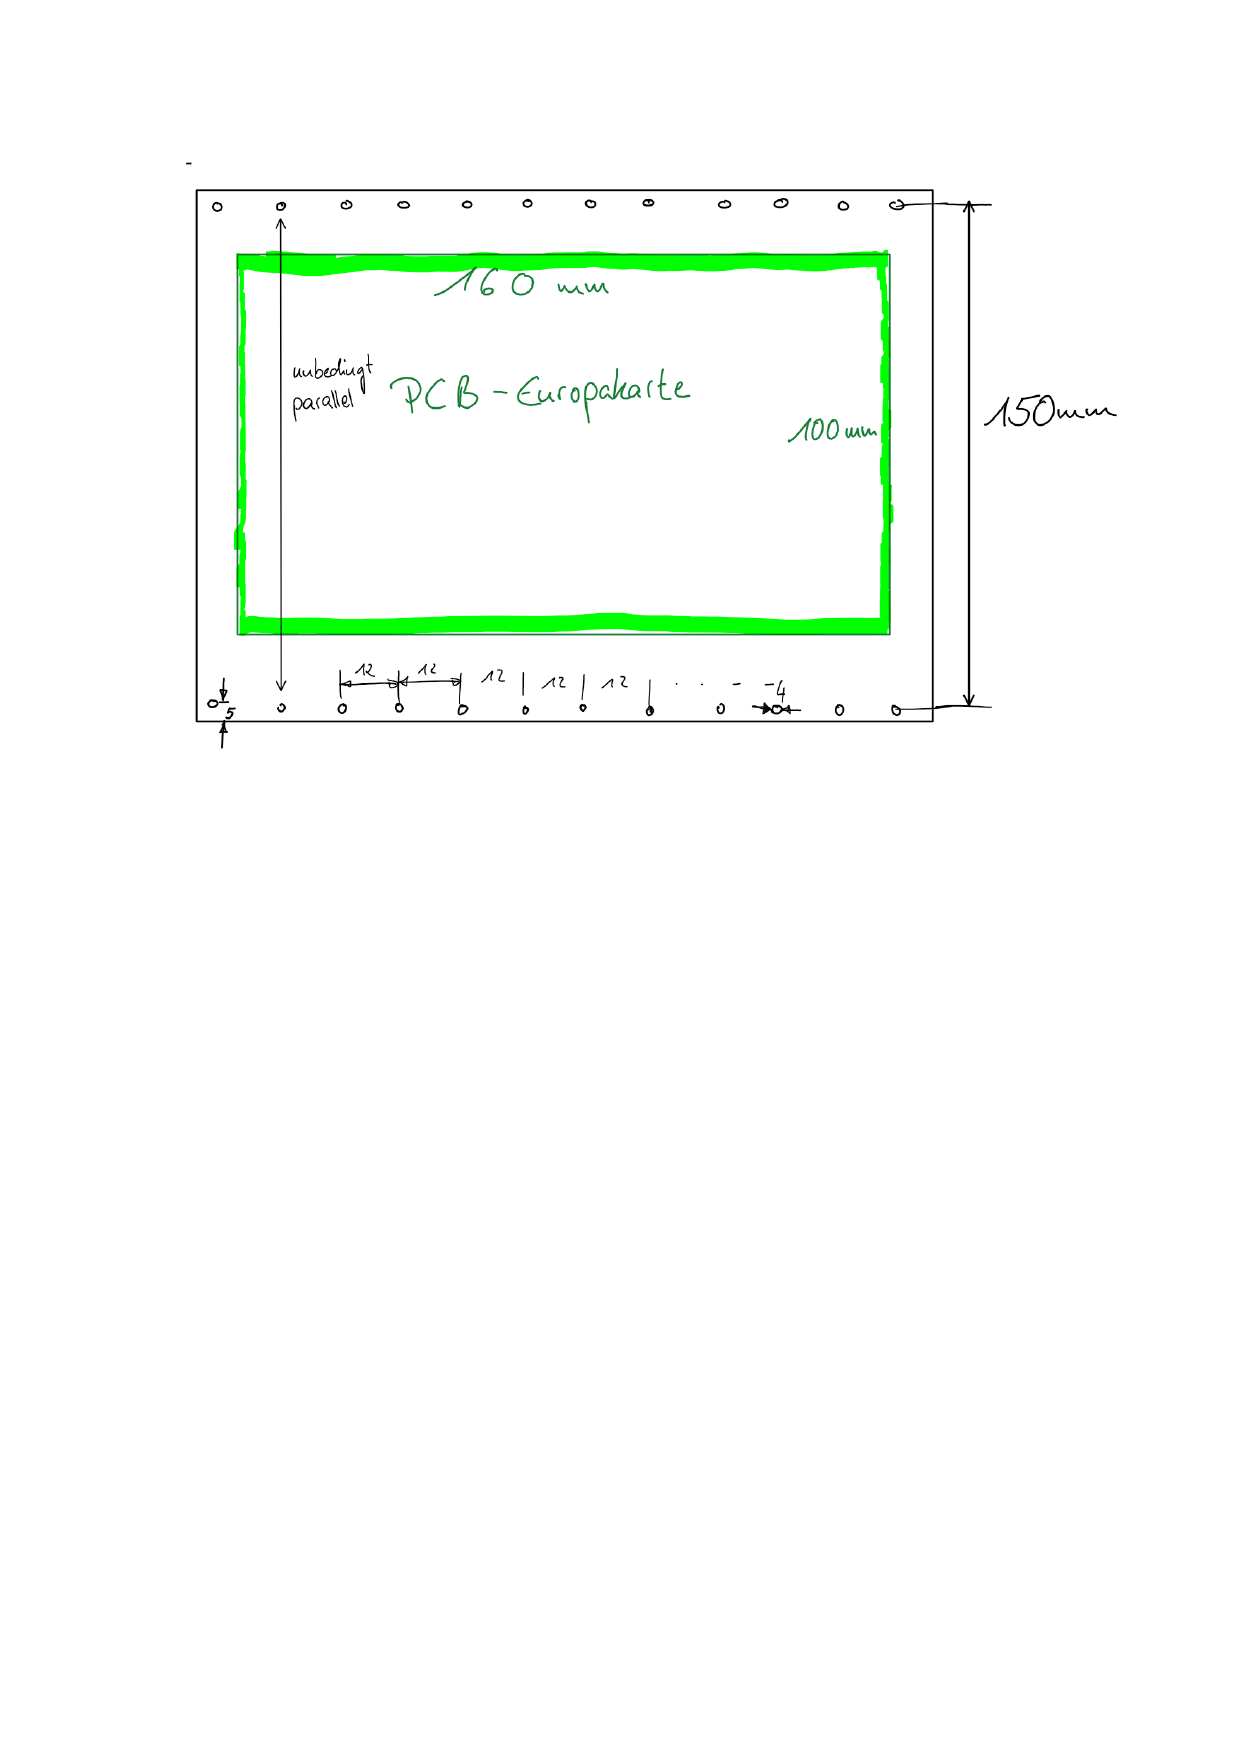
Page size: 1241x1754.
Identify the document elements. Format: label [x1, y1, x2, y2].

picture [185, 177, 1129, 758]
